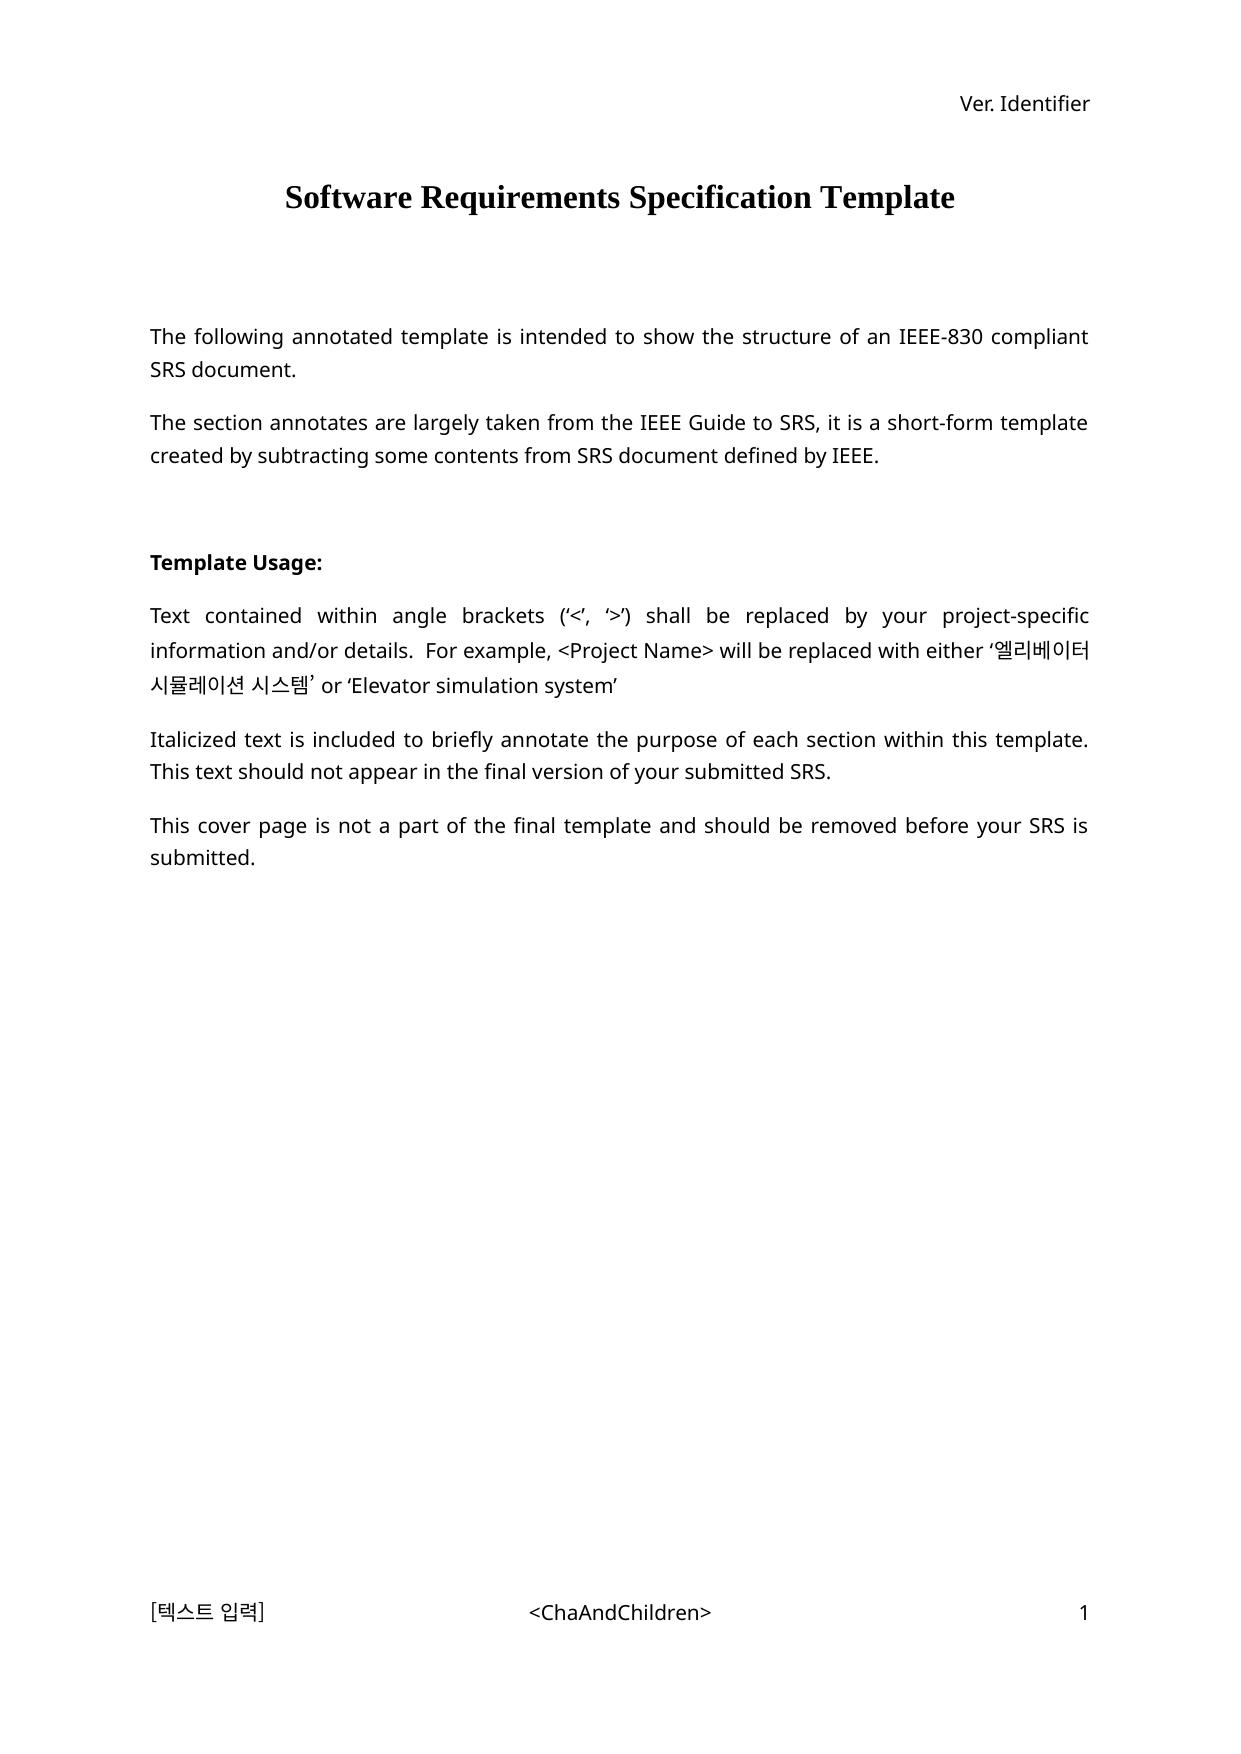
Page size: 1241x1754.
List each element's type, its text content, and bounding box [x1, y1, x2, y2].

text Text contained within angle brackets (‘<’, ‘>’) shall be replaced by your project-specific information and/or details. For example, <Project Name> will be replaced with either ‘엘리베이터 시뮬레이션 시스템’ or ‘Elevator simulation system’ [150, 601, 1090, 699]
text The section annotates are largely taken from the IEEE Guide to SRS, it is a short-form template created by subtracting some contents from SRS document defined by IEEE. [150, 408, 1090, 469]
title Software Requirements Specification Template [150, 177, 1090, 216]
text This cover page is not a part of the final template and should be removed before your SRS is submitted. [150, 811, 1090, 872]
text Italicized text is included to briefly annotate the purpose of each section within this template. This text should not appear in the final version of your submitted SRS. [150, 725, 1090, 786]
text Template Usage: [150, 548, 1090, 576]
text The following annotated template is intended to show the structure of an IEEE-830 compliant SRS document. [150, 322, 1090, 383]
